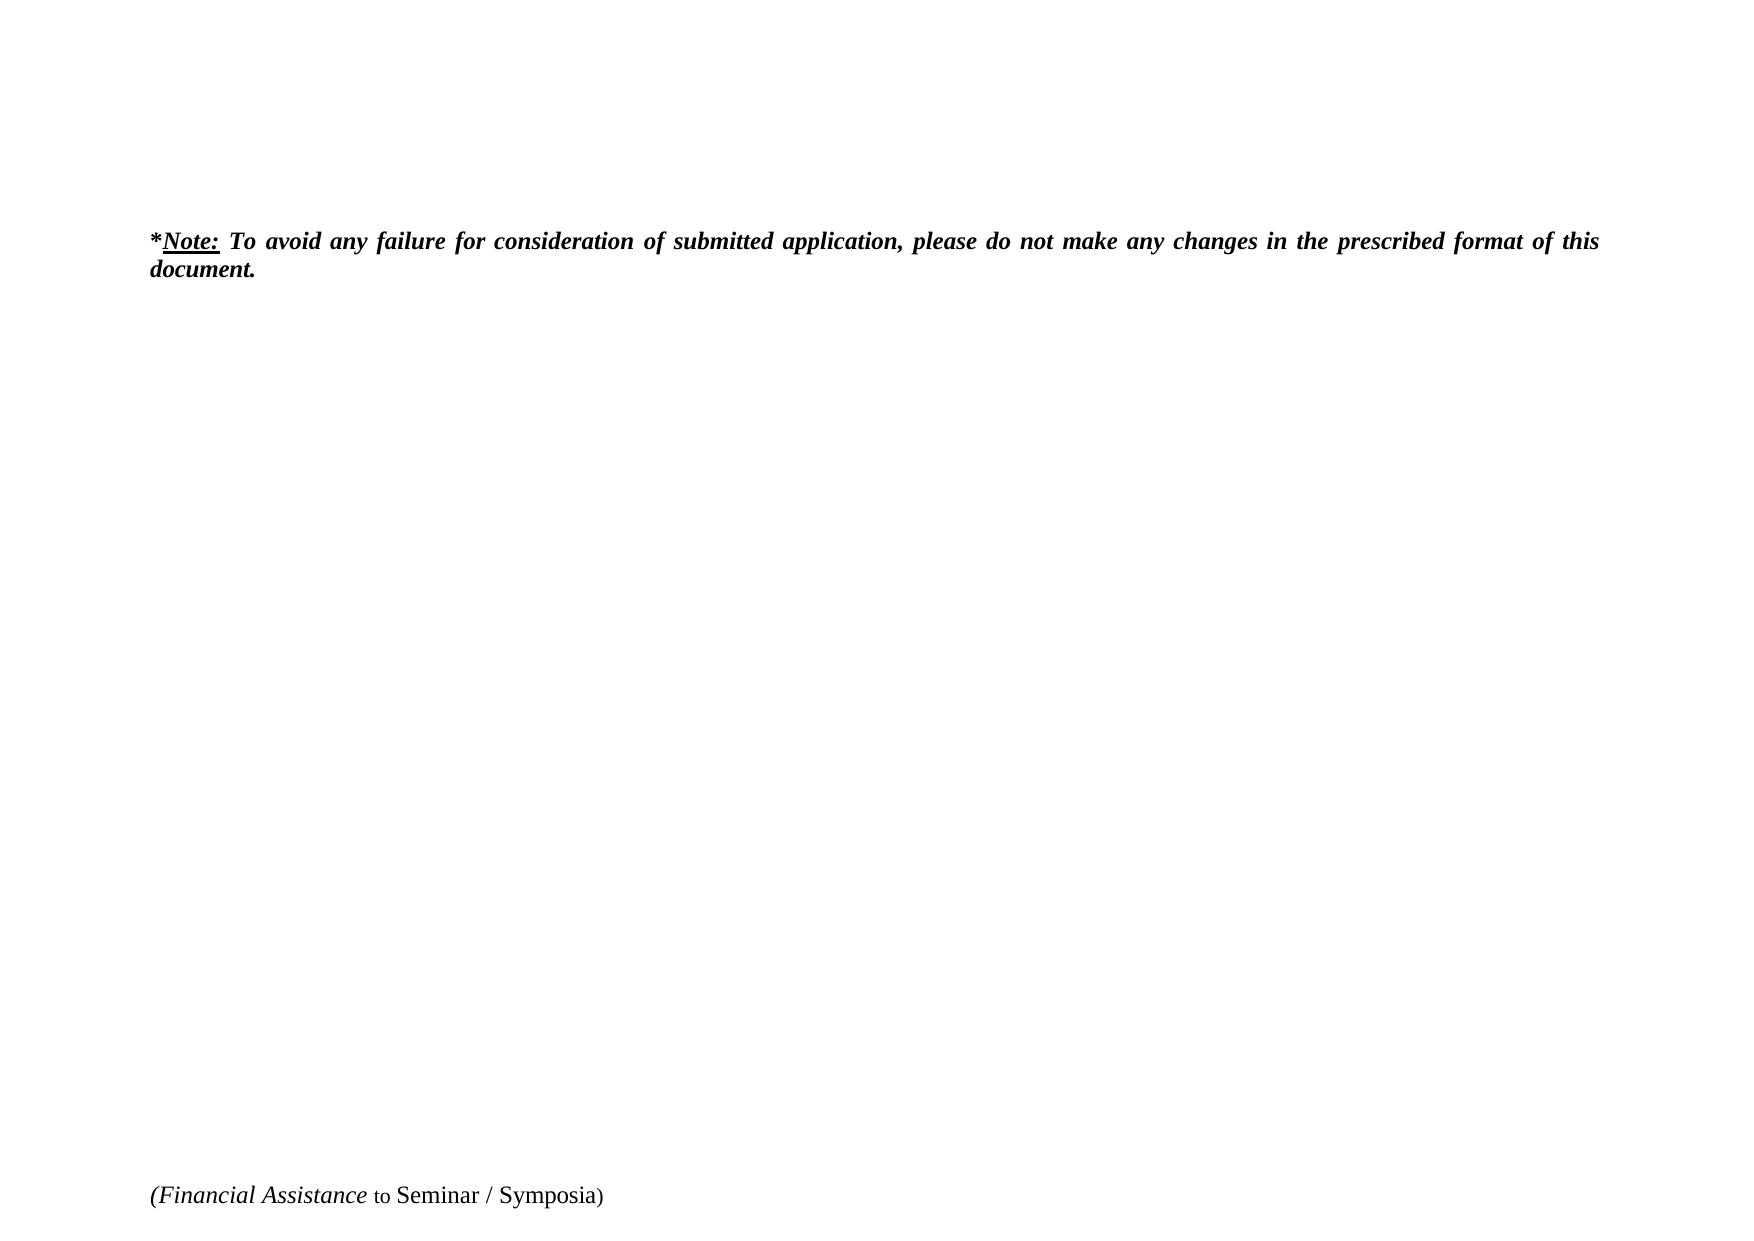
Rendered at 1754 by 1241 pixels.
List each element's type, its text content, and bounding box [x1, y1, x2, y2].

text *Note: To avoid any failure for consideration of submitted application, please do not make any changes in the prescribed format of this document. [150, 227, 1680, 283]
